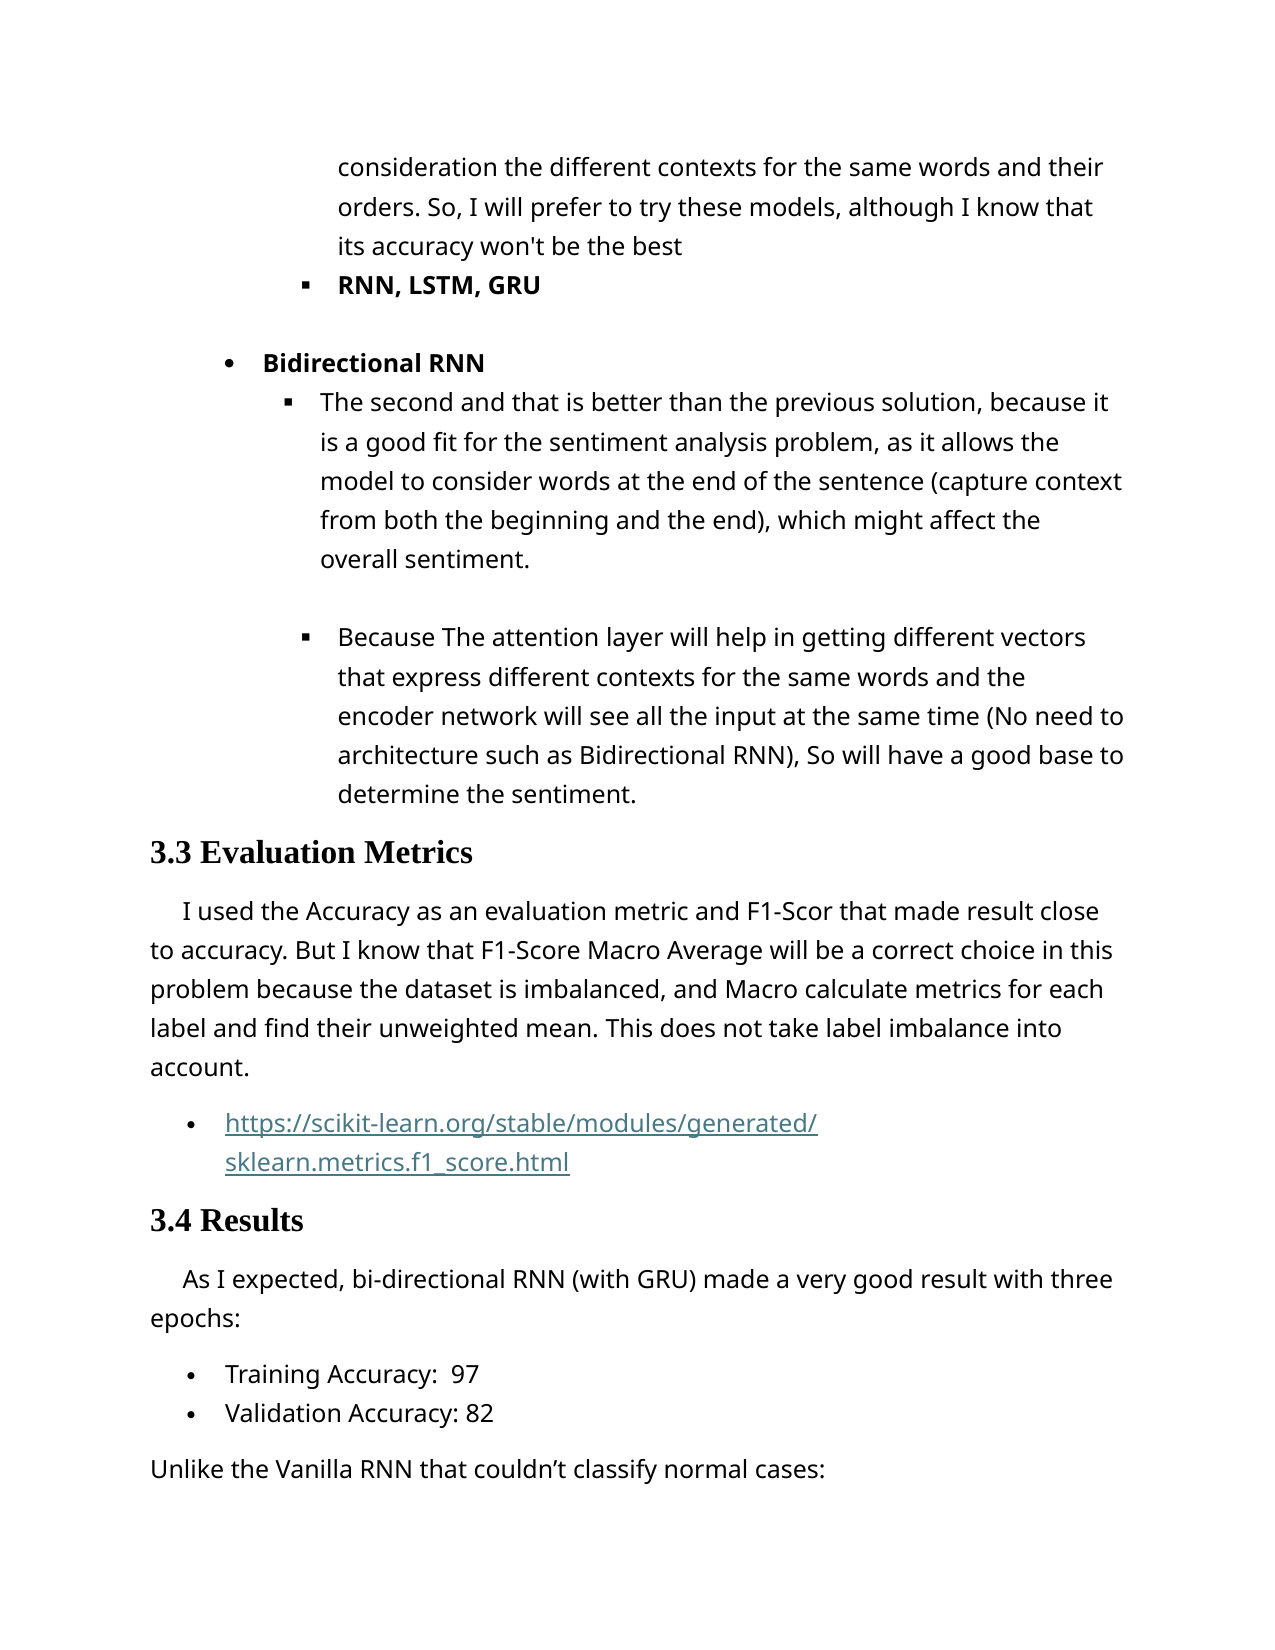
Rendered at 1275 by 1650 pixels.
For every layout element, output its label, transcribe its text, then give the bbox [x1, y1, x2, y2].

list The second and that is better than the previous solution, because it is a good fit for the sentiment analysis problem, as it allows the model to consider words at the end of the sentence (capture context from both the beginning and the end), which might affect the overall sentiment. [282, 385, 1125, 576]
text I used the Accuracy as an evaluation metric and F1-Scor that made result close to accuracy. But I know that F1-Score Macro Average will be a correct choice in this problem because the dataset is imbalanced, and Macro calculate metrics for each label and find their unweighted mean. This does not take label imbalance into account. [150, 893, 1125, 1084]
text As I expected, bi-directional RNN (with GRU) made a very good result with three epochs: [150, 1261, 1125, 1335]
text 3.4 Results [150, 1201, 1125, 1239]
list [300, 150, 1125, 262]
list https://scikit-learn.org/stable/modules/generated/sklearn.metrics.f1_score.html [187, 1106, 1125, 1179]
text 3.3 Evaluation Metrics [150, 832, 1125, 871]
list Training Accuracy: 97 [187, 1356, 1125, 1391]
list RNN, LSTM, GRU [300, 267, 1125, 302]
list Bidirectional RNN [225, 346, 1125, 380]
list Because The attention layer will help in getting different vectors that express different contexts for the same words and the encoder network will see all the input at the same time (No need to architecture such as Bidirectional RNN), So will have a good base to determine the sentiment. [300, 620, 1125, 811]
list Validation Accuracy: 82 [187, 1396, 1125, 1430]
text Unlike the Vanilla RNN that couldn’t classify normal cases: [150, 1451, 1125, 1486]
